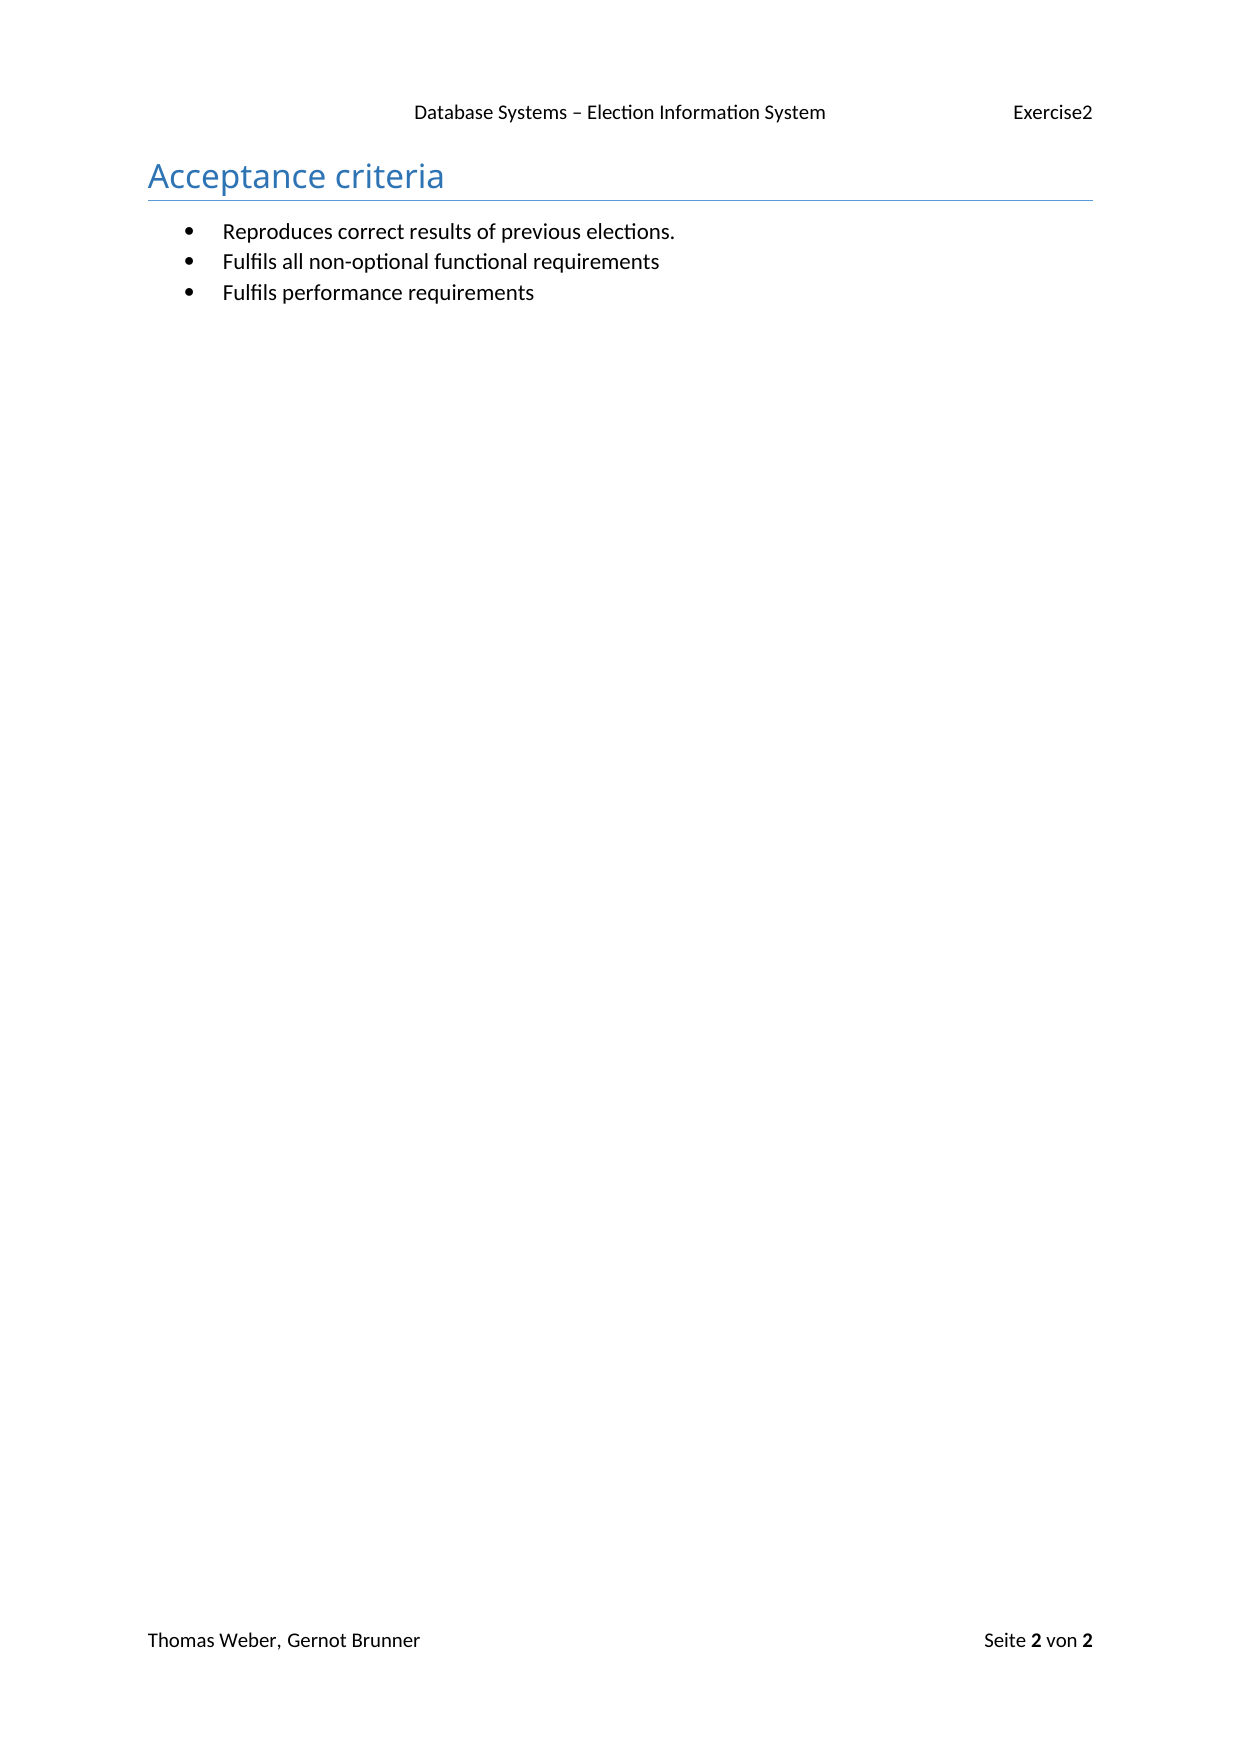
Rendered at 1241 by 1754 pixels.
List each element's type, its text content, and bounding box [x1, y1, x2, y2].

list Reproduces correct results of previous elections. [185, 217, 1093, 245]
list Fulfils all non-optional functional requirements [185, 247, 1093, 275]
list Fulfils performance requirements [185, 278, 1093, 306]
subtitle Acceptance criteria [148, 153, 1093, 200]
